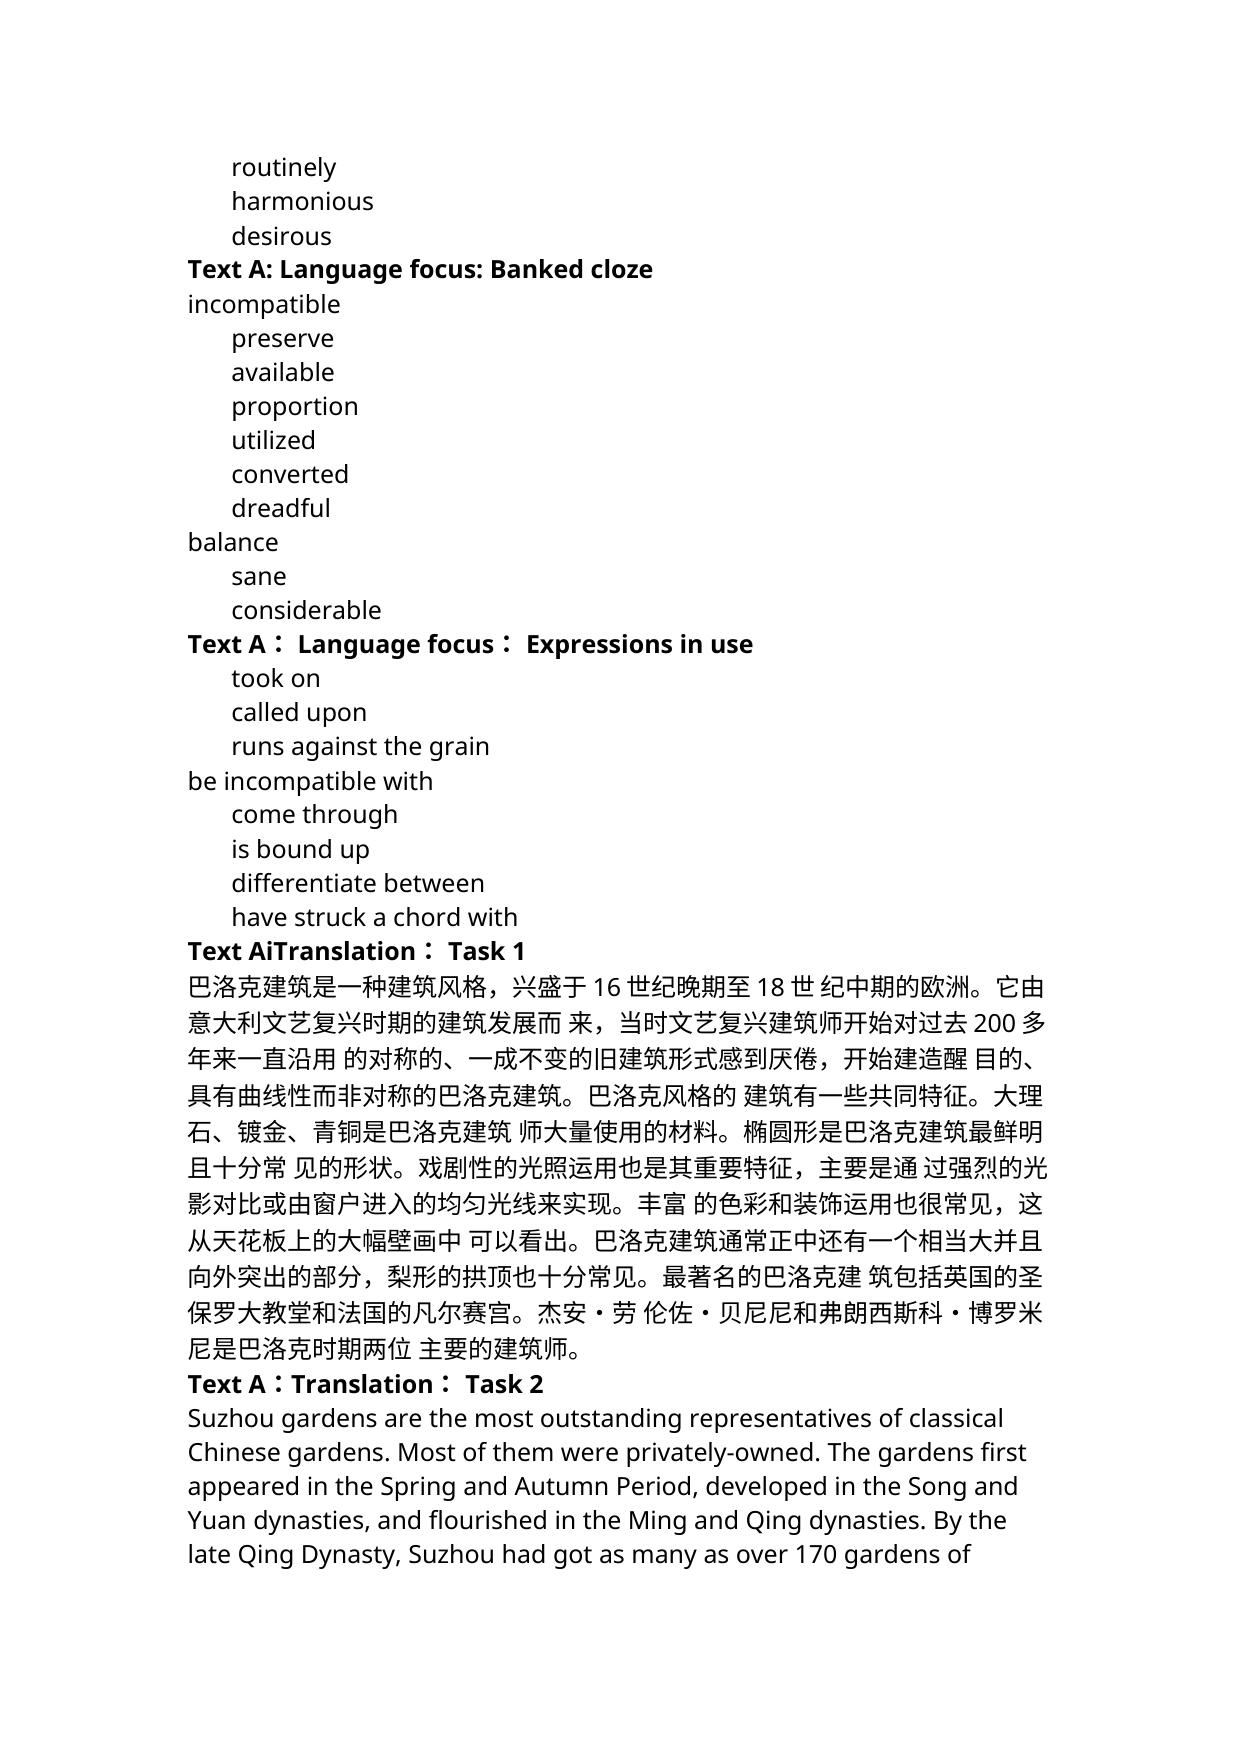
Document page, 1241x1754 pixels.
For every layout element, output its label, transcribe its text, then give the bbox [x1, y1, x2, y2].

text Text A：Translation： Task 2 [187, 1366, 1053, 1400]
list sane [231, 559, 1053, 593]
list desirous [231, 218, 1053, 252]
list harmonious [231, 184, 1053, 218]
list dreadful [231, 491, 1053, 525]
list come through [231, 797, 1053, 831]
list converted [231, 457, 1053, 491]
list utilized [231, 422, 1053, 457]
list proportion [231, 388, 1053, 422]
list have struck a chord with [231, 899, 1053, 933]
list routinely [231, 150, 1053, 184]
list preserve [231, 320, 1053, 354]
text Text AiTranslation： Task 1 [187, 933, 1053, 967]
text 巴洛克建筑是一种建筑风格，兴盛于16世纪晚期至18世 纪中期的欧洲。它由意大利文艺复兴时期的建筑发展而 来，当时文艺复兴建筑师开始对过去200多年来一直沿用 的对称的、一成不变的旧建筑形式感到厌倦，开始建造醒 目的、具有曲线性而非对称的巴洛克建筑。巴洛克风格的 建筑有一些共同特征。大理石、镀金、青铜是巴洛克建筑 师大量使用的材料。椭圆形是巴洛克建筑最鲜明且十分常 见的形状。戏剧性的光照运用也是其重要特征，主要是通 过强烈的光影对比或由窗户进入的均匀光线来实现。丰富 的色彩和装饰运用也很常见，这从天花板上的大幅壁画中 可以看出。巴洛克建筑通常正中还有一个相当大并且向外突出的部分，梨形的拱顶也十分常见。最著名的巴洛克建 筑包括英国的圣保罗大教堂和法国的凡尔赛宫。杰安•劳 伦佐•贝尼尼和弗朗西斯科•博罗米尼是巴洛克时期两位 主要的建筑师。 [187, 967, 1053, 1366]
list considerable [231, 593, 1053, 627]
list took on [231, 661, 1053, 695]
text be incompatible with [187, 763, 1053, 797]
list available [231, 354, 1053, 388]
text incompatible [187, 286, 1053, 320]
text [187, 1400, 1053, 1571]
list differentiate between [231, 865, 1053, 899]
list called upon [231, 695, 1053, 729]
list is bound up [231, 831, 1053, 865]
text Text A: Language focus: Banked cloze [187, 252, 1053, 286]
text Text A： Language focus： Expressions in use [187, 627, 1053, 661]
list runs against the grain [231, 729, 1053, 763]
text balance [187, 525, 1053, 559]
